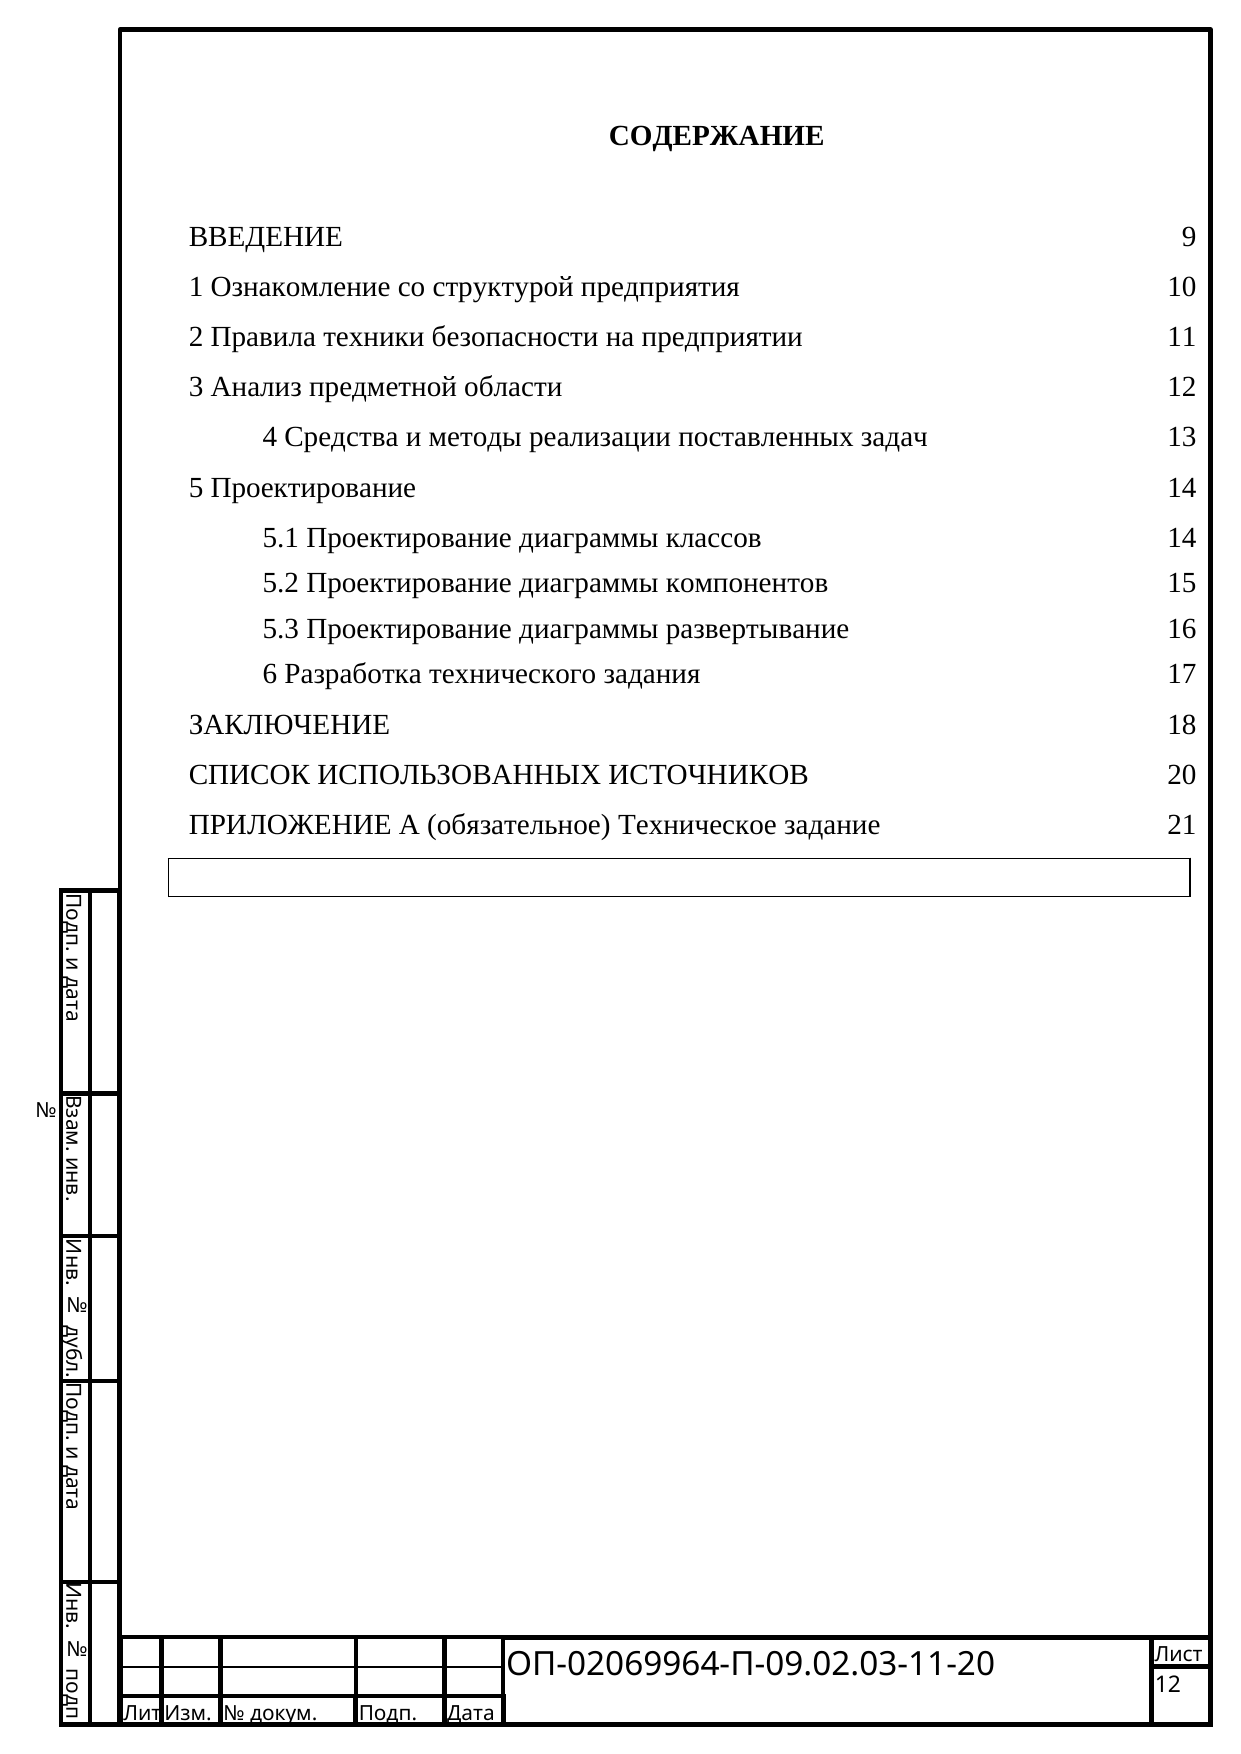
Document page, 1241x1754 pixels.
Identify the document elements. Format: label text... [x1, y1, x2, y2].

table_cell 16 [1156, 611, 1207, 657]
table_cell 3 Анализ предметной области [177, 369, 1156, 419]
table_cell 13 [1156, 420, 1207, 470]
table_cell 20 [1156, 757, 1207, 807]
table_cell ПРИЛОЖЕНИЕ А (обязательное) Техническое задание [177, 807, 1156, 857]
table_header 9 [1156, 219, 1207, 269]
table_cell 21 [1156, 807, 1207, 857]
table_cell 12 [1156, 369, 1207, 419]
table_cell 17 [1156, 657, 1207, 707]
table_cell 6 Разработка технического задания [177, 657, 1156, 707]
text СОДЕРЖАНИЕ [177, 118, 1181, 152]
table_cell ЗАКЛЮЧЕНИЕ [177, 707, 1156, 757]
table_header ВВЕДЕНИЕ [177, 219, 1156, 269]
table_cell 18 [1156, 707, 1207, 757]
table_cell 5.3 Проектирование диаграммы развертывание [177, 611, 1156, 657]
table_cell 1 Ознакомление со структурой предприятия [177, 269, 1156, 319]
table_cell 10 [1156, 269, 1207, 319]
table_cell 5.2 Проектирование диаграммы компонентов [177, 566, 1156, 611]
table_cell 5.1 Проектирование диаграммы классов [177, 520, 1156, 566]
table_cell СПИСОК ИСПОЛЬЗОВАННЫХ ИСТОЧНИКОВ [177, 757, 1156, 807]
table_cell 11 [1156, 319, 1207, 369]
table_cell 14 [1156, 520, 1207, 566]
table_cell 15 [1156, 566, 1207, 611]
table_cell 5 Проектирование [177, 470, 1156, 520]
table_cell 2 Правила техники безопасности на предприятии [177, 319, 1156, 369]
table_cell 4 Средства и методы реализации поставленных задач [177, 420, 1156, 470]
table_cell 14 [1156, 470, 1207, 520]
